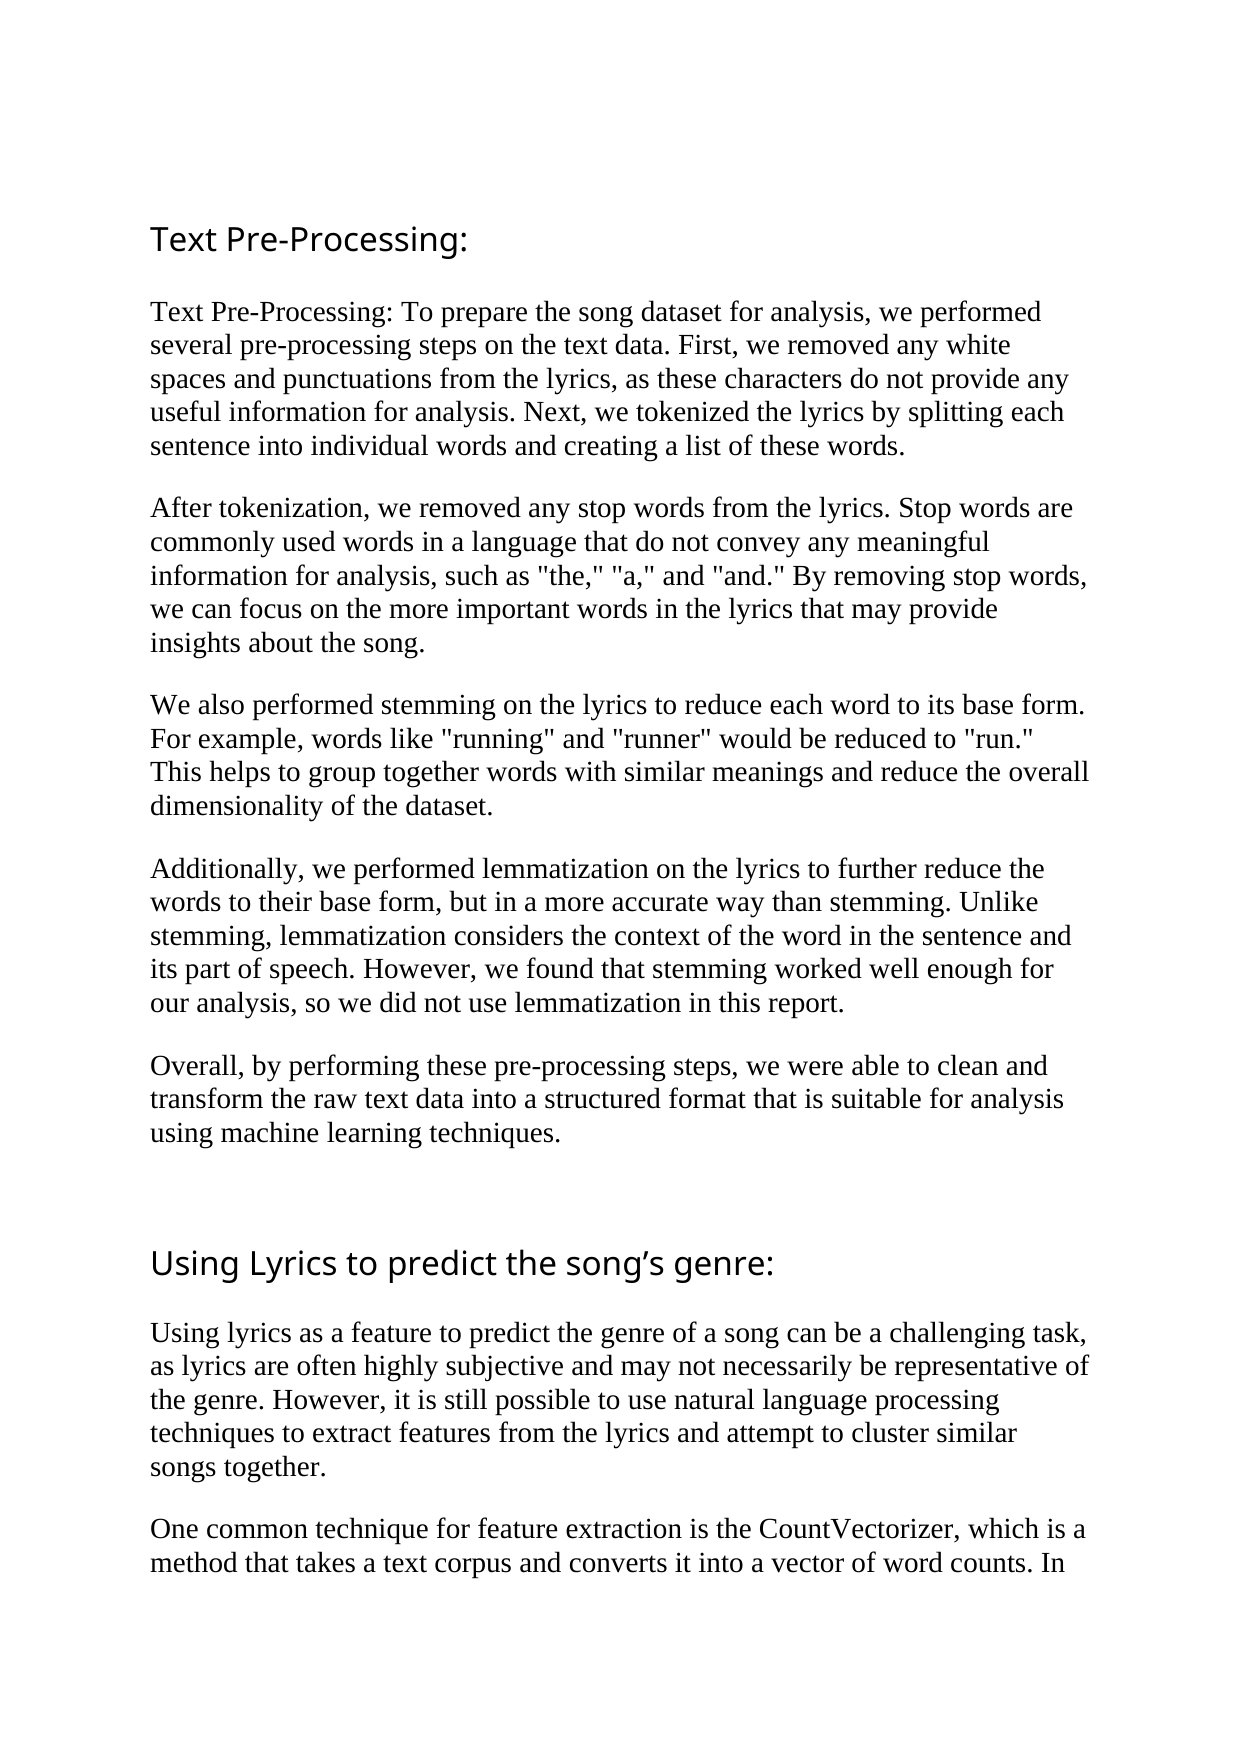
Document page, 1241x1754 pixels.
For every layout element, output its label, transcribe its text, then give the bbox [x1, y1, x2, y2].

text Overall, by performing these pre-processing steps, we were able to clean and transform the raw text data into a structured format that is suitable for analysis using machine learning techniques. [150, 1048, 1090, 1148]
text Using Lyrics to predict the song’s genre: [150, 1240, 1090, 1286]
text We also performed stemming on the lyrics to reduce each word to its base form. For example, words like "running" and "runner" would be reduced to "run." This helps to group together words with similar meanings and reduce the overall dimensionality of the dataset. [150, 687, 1090, 822]
text After tokenization, we removed any stop words from the lyrics. Stop words are commonly used words in a language that do not convey any meaningful information for analysis, such as "the," "a," and "and." By removing stop words, we can focus on the more important words in the lyrics that may provide insights about the song. [150, 491, 1090, 658]
text Using lyrics as a feature to predict the genre of a song can be a challenging task, as lyrics are often highly subjective and may not necessarily be representative of the genre. However, it is still possible to use natural language processing techniques to extract features from the lyrics and attempt to cluster similar songs together. [150, 1315, 1090, 1482]
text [150, 1512, 1090, 1579]
text Text Pre-Processing: To prepare the song dataset for analysis, we performed several pre-processing steps on the text data. First, we removed any white spaces and punctuations from the lyrics, as these characters do not provide any useful information for analysis. Next, we tokenized the lyrics by splitting each sentence into individual words and creating a list of these words. [150, 294, 1090, 461]
text Text Pre-Processing: [150, 216, 1090, 261]
text Additionally, we performed lemmatization on the lyrics to further reduce the words to their base form, but in a more accurate way than stemming. Unlike stemming, lemmatization considers the context of the word in the sentence and its part of speech. However, we found that stemming worked well enough for our analysis, so we did not use lemmatization in this report. [150, 851, 1090, 1018]
